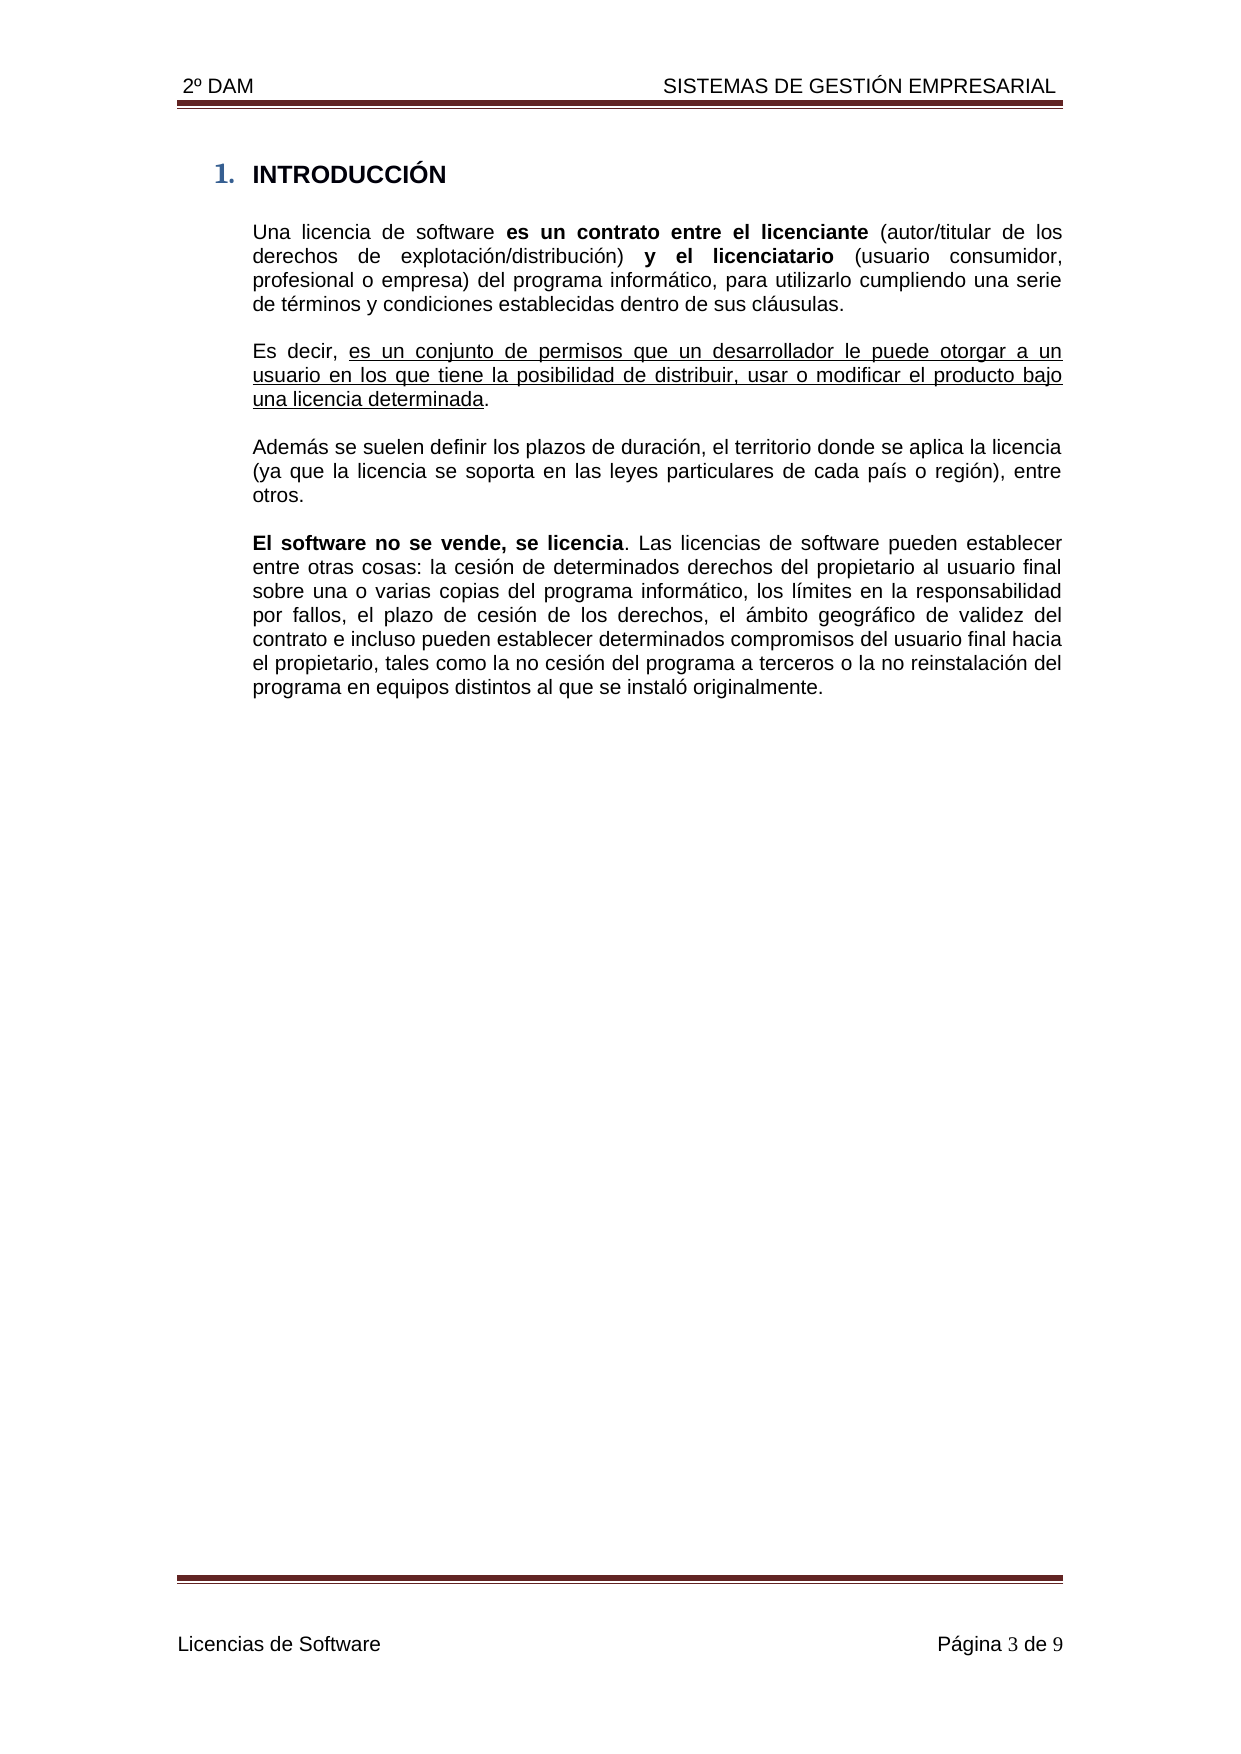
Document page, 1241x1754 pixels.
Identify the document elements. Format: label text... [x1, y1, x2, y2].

text El software no se vende, se licencia. Las licencias de software pueden establecer entre otras cosas: la cesión de determinados derechos del propietario al usuario final sobre una o varias copias del programa informático, los límites en la responsabilidad por fallos, el plazo de cesión de los derechos, el ámbito geográfico de validez del contrato e incluso pueden establecer determinados compromisos del usuario final hacia el propietario, tales como la no cesión del programa a terceros o la no reinstalación del programa en equipos distintos al que se instaló originalmente. [252, 531, 1063, 699]
text Es decir, es un conjunto de permisos que un desarrollador le puede otorgar a un usuario en los que tiene la posibilidad de distribuir, usar o modificar el producto bajo una licencia determinada. [252, 385, 1063, 411]
text Una licencia de software es un contrato entre el licenciante (autor/titular de los derechos de explotación/distribución) y el licenciatario (usuario consumidor, profesional o empresa) del programa informático, para utilizarlo cumpliendo una serie de términos y condiciones establecidas dentro de sus cláusulas. [252, 219, 1063, 315]
list INTRODUCCIÓN [215, 157, 1063, 191]
text Es decir, es un conjunto de permisos que un desarrollador le puede otorgar a un usuario en los que tiene la posibilidad de distribuir, usar o modificar el producto bajo una licencia determinada. [252, 339, 1063, 384]
text Además se suelen definir los plazos de duración, el territorio donde se aplica la licencia (ya que la licencia se soporta en las leyes particulares de cada país o región), entre otros. [252, 435, 1063, 507]
